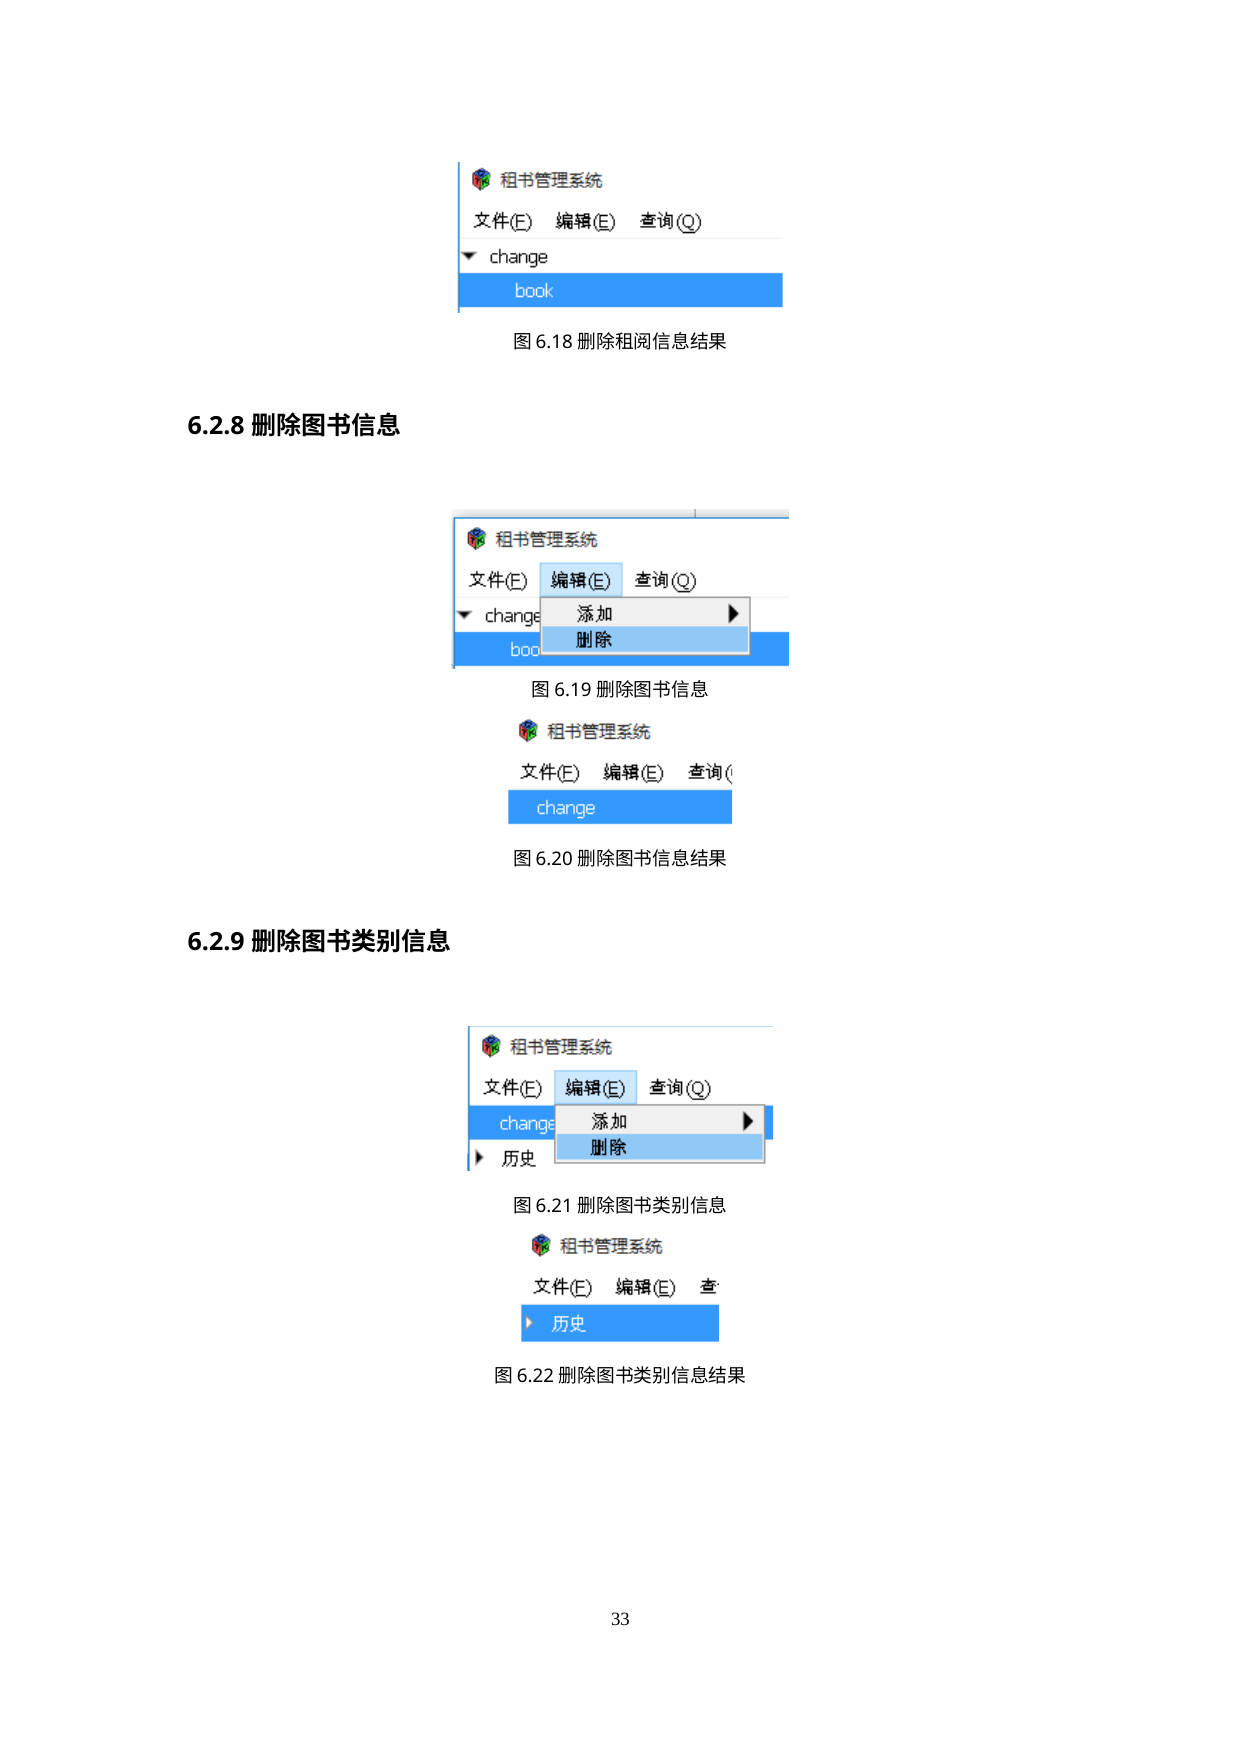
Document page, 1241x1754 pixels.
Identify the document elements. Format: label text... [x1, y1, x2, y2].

picture [467, 1026, 774, 1171]
text 图6.20 删除图书信息结果 [187, 841, 1053, 874]
picture [451, 509, 789, 669]
picture [457, 162, 783, 313]
subtitle 6.2.8 删除图书信息 [187, 391, 1053, 456]
picture [508, 711, 733, 827]
picture [521, 1227, 719, 1349]
text 图6.18 删除租阅信息结果 [187, 324, 1053, 357]
subtitle 6.2.9 删除图书类别信息 [187, 907, 1053, 972]
text 图6.22 删除图书类别信息结果 [187, 1358, 1053, 1390]
text 图6.21 删除图书类别信息 [187, 1188, 1053, 1221]
text 图6.19 删除图书信息 [187, 672, 1053, 704]
